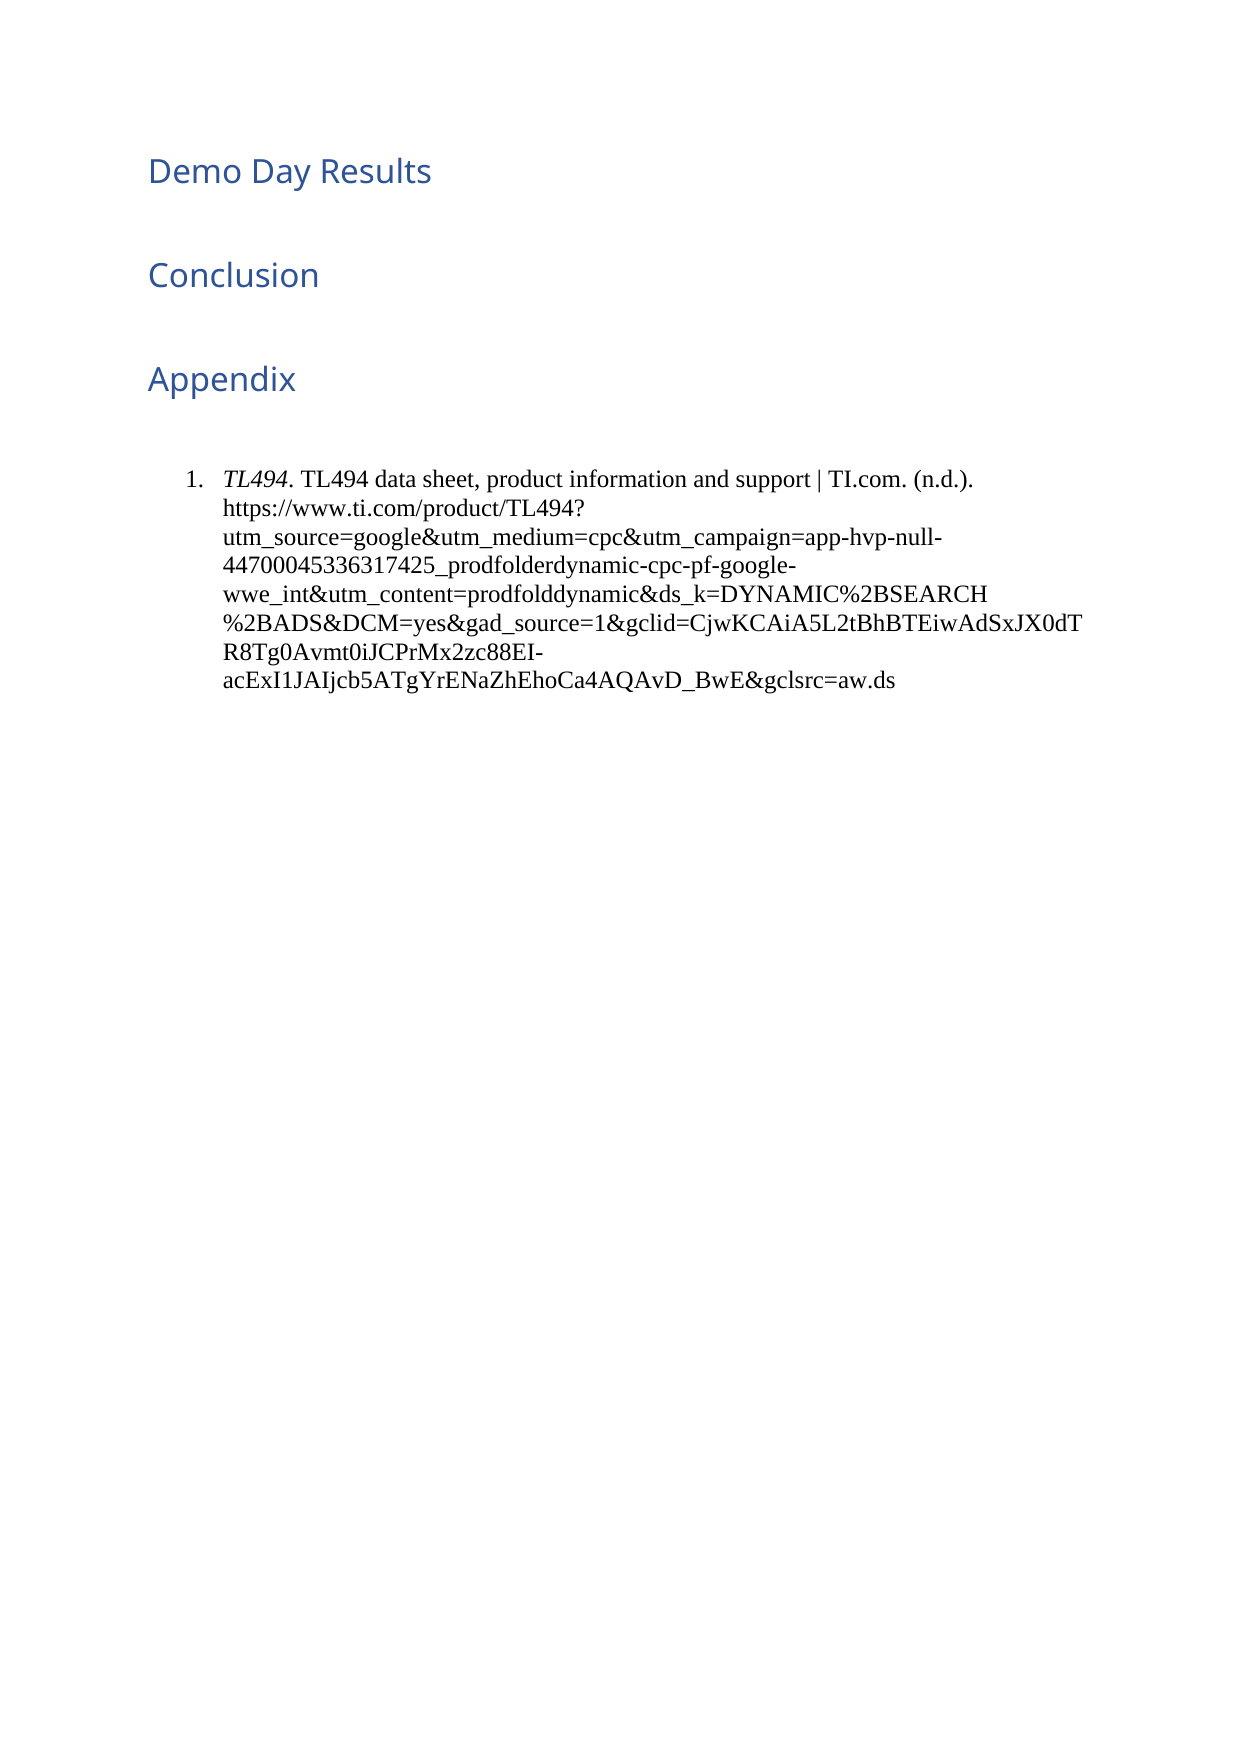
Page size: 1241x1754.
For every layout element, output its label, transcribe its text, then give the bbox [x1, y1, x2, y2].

list TL494. TL494 data sheet, product information and support | TI.com. (n.d.). https://www.ti.com/product/TL494?utm_source=google&utm_medium=cpc&utm_campaign=app-hvp-null-44700045336317425_prodfolderdynamic-cpc-pf-google-wwe_int&utm_content=prodfolddynamic&ds_k=DYNAMIC%2BSEARCH%2BADS&DCM=yes&gad_source=1&gclid=CjwKCAiA5L2tBhBTEiwAdSxJX0dTR8Tg0Avmt0iJCPrMx2zc88EI-acExI1JAIjcb5ATgYrENaZhEhoCa4AQAvD_BwE&gclsrc=aw.ds [185, 464, 1093, 694]
subtitle Appendix [148, 356, 1093, 401]
subtitle Demo Day Results [148, 148, 1093, 193]
subtitle Conclusion [148, 252, 1093, 297]
